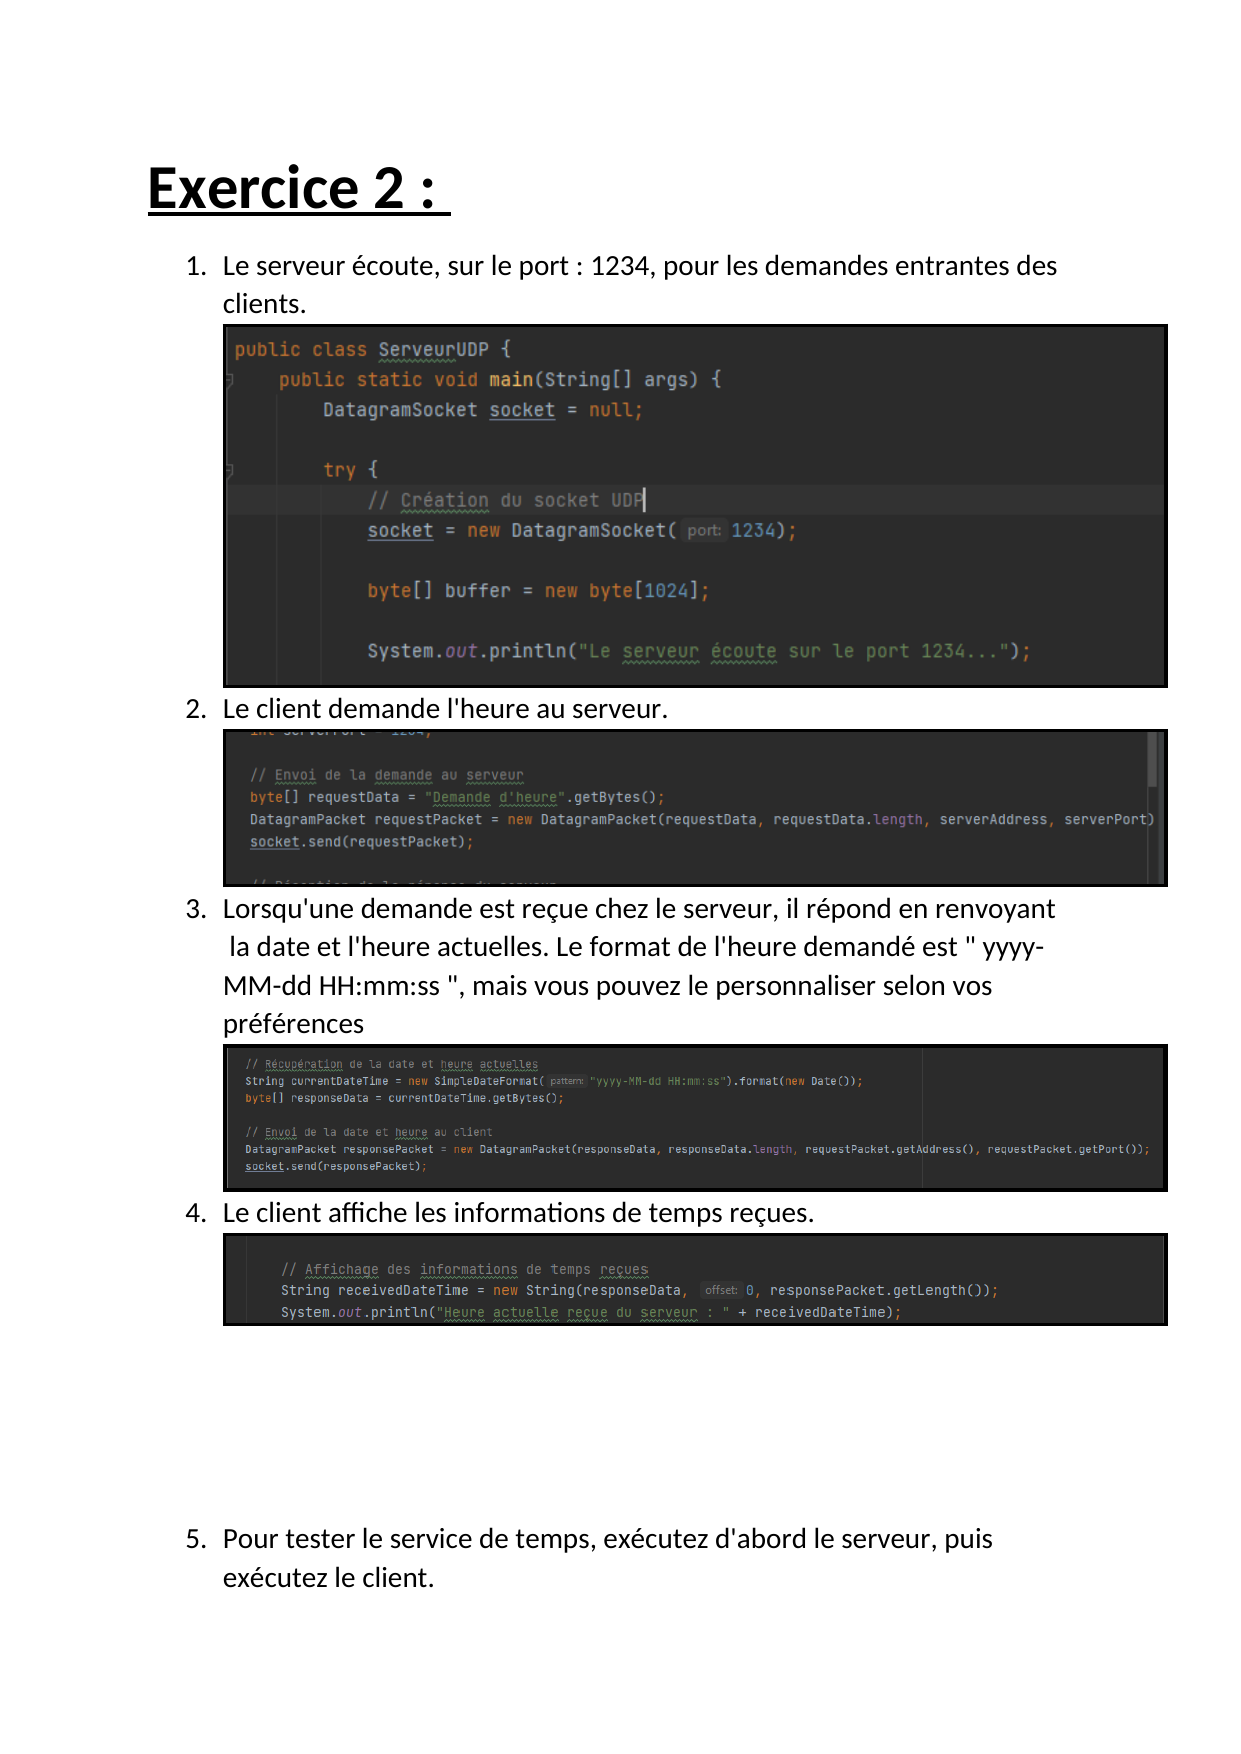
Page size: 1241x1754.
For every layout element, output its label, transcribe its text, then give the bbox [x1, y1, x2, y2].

list Le serveur écoute, sur le port : 1234, pour les demandes entrantes des clients. [185, 247, 1093, 321]
picture [226, 732, 1164, 884]
picture [227, 1048, 1163, 1188]
list Lorsqu'une demande est reçue chez le serveur, il répond en renvoyant [185, 890, 1093, 925]
text Exercice 2 : [148, 148, 1093, 224]
list Pour tester le service de temps, exécutez d'abord le serveur, puis exécutez le client. [185, 1521, 1093, 1595]
list la date et l'heure actuelles. Le format de l'heure demandé est " yyyy-MM-dd HH:mm:ss ", mais vous pouvez le personnaliser selon vos préférences [223, 928, 1093, 1041]
picture [226, 1236, 1164, 1323]
list Le client demande l'heure au serveur. [185, 690, 1093, 726]
picture [226, 327, 1164, 685]
list Le client affiche les informations de temps reçues. [185, 1194, 1093, 1230]
